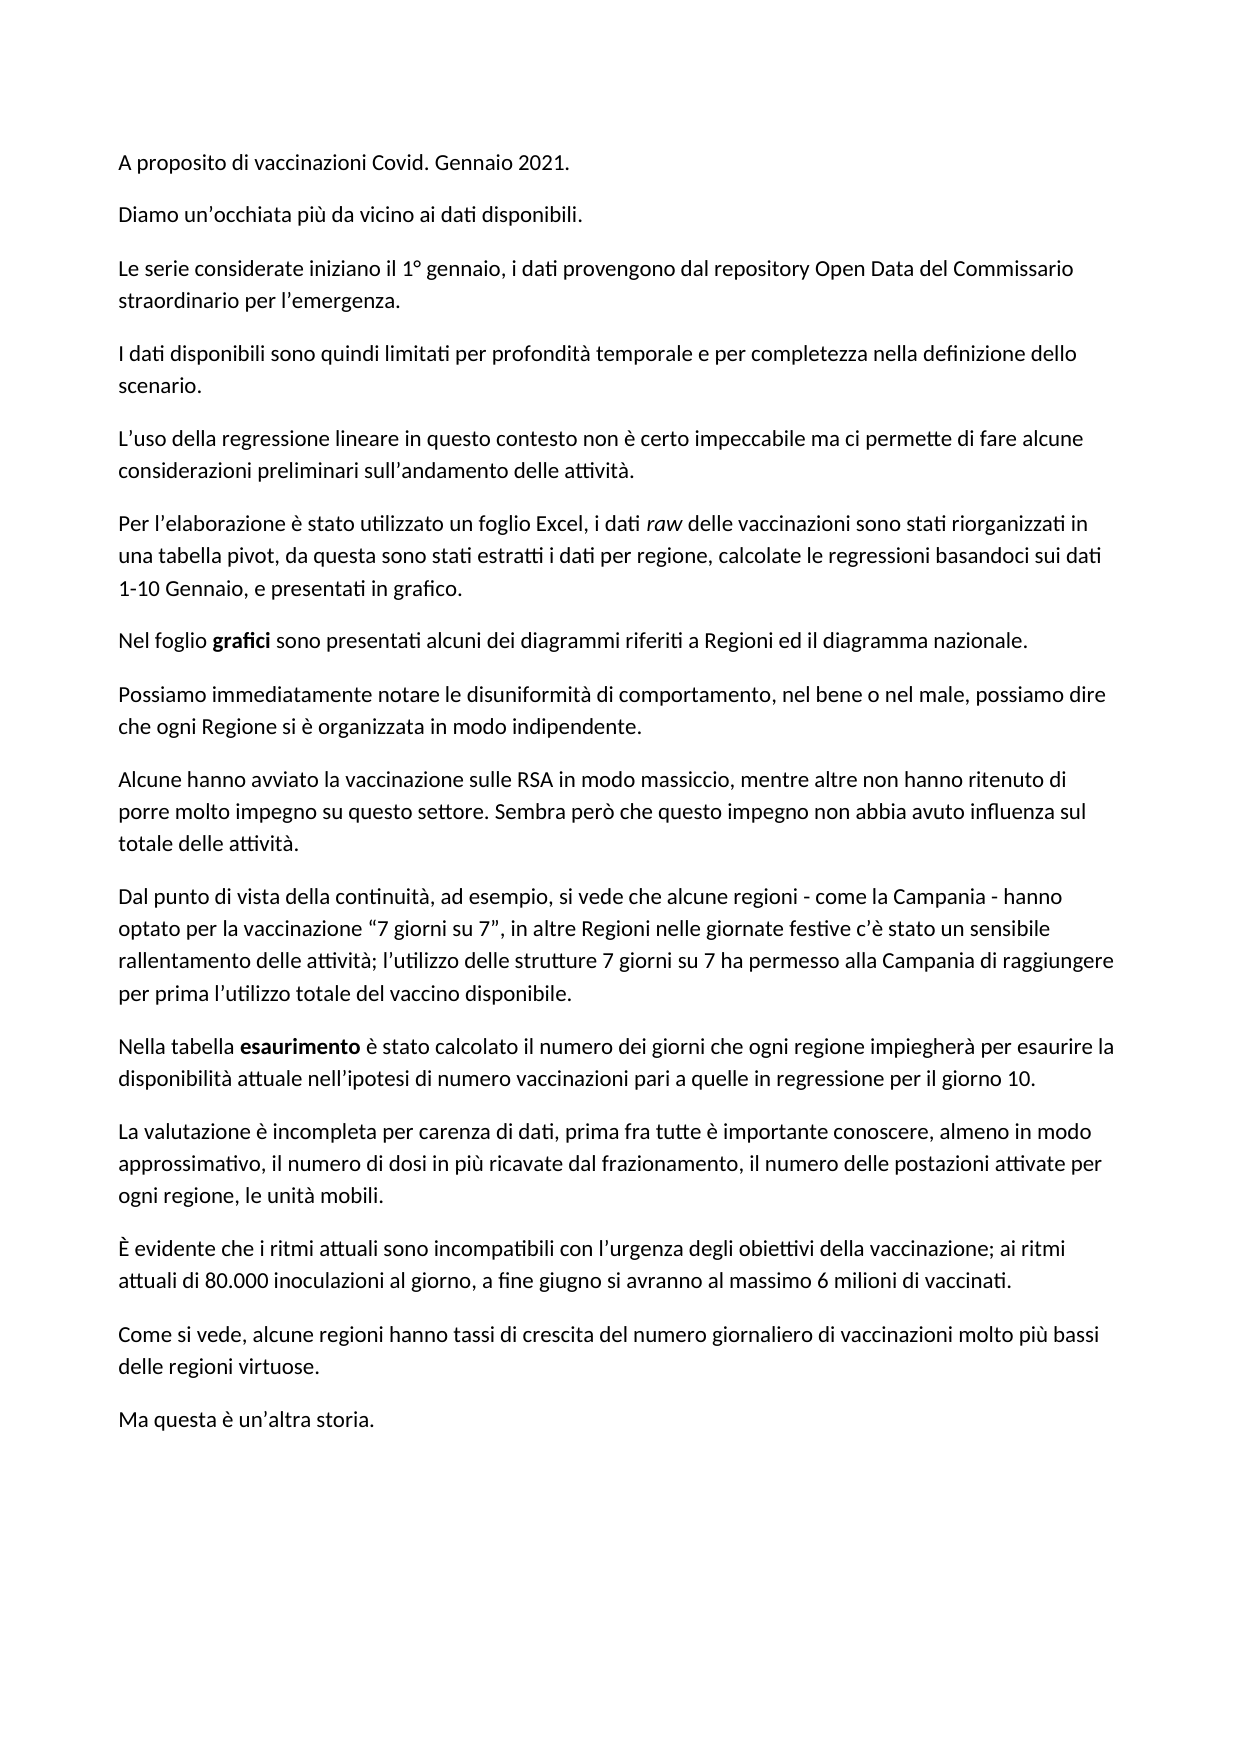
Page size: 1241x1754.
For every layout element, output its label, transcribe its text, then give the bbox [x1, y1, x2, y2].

text Alcune hanno avviato la vaccinazione sulle RSA in modo massiccio, mentre altre non hanno ritenuto di porre molto impegno su questo settore. Sembra però che questo impegno non abbia avuto influenza sul totale delle attività. [118, 765, 1122, 857]
text Per l’elaborazione è stato utilizzato un foglio Excel, i dati raw delle vaccinazioni sono stati riorganizzati in una tabella pivot, da questa sono stati estratti i dati per regione, calcolate le regressioni basandoci sui dati 1-10 Gennaio, e presentati in grafico. [118, 509, 1122, 602]
text Ma questa è un’altra storia. [118, 1405, 1122, 1433]
text Diamo un’occhiata più da vicino ai dati disponibili. [118, 201, 1122, 229]
text Come si vede, alcune regioni hanno tassi di crescita del numero giornaliero di vaccinazioni molto più bassi delle regioni virtuose. [118, 1320, 1122, 1380]
text Possiamo immediatamente notare le disuniformità di comportamento, nel bene o nel male, possiamo dire che ogni Regione si è organizzata in modo indipendente. [118, 680, 1122, 740]
text È evidente che i ritmi attuali sono incompatibili con l’urgenza degli obiettivi della vaccinazione; ai ritmi attuali di 80.000 inoculazioni al giorno, a fine giugno si avranno al massimo 6 milioni di vaccinati. [118, 1234, 1122, 1295]
text Nella tabella esaurimento è stato calcolato il numero dei giorni che ogni regione impiegherà per esaurire la disponibilità attuale nell’ipotesi di numero vaccinazioni pari a quelle in regressione per il giorno 10. [118, 1032, 1122, 1092]
text La valutazione è incompleta per carenza di dati, prima fra tutte è importante conoscere, almeno in modo approssimativo, il numero di dosi in più ricavate dal frazionamento, il numero delle postazioni attivate per ogni regione, le unità mobili. [118, 1117, 1122, 1209]
text Nel foglio grafici sono presentati alcuni dei diagrammi riferiti a Regioni ed il diagramma nazionale. [118, 627, 1122, 655]
text Dal punto di vista della continuità, ad esempio, si vede che alcune regioni - come la Campania - hanno optato per la vaccinazione “7 giorni su 7”, in altre Regioni nelle giornate festive c’è stato un sensibile rallentamento delle attività; l’utilizzo delle strutture 7 giorni su 7 ha permesso alla Campania di raggiungere per prima l’utilizzo totale del vaccino disponibile. [118, 882, 1122, 1007]
text L’uso della regressione lineare in questo contesto non è certo impeccabile ma ci permette di fare alcune considerazioni preliminari sull’andamento delle attività. [118, 424, 1122, 484]
text A proposito di vaccinazioni Covid. Gennaio 2021. [118, 148, 1122, 176]
text I dati disponibili sono quindi limitati per profondità temporale e per completezza nella definizione dello scenario. [118, 339, 1122, 399]
text Le serie considerate iniziano il 1° gennaio, i dati provengono dal repository Open Data del Commissario straordinario per l’emergenza. [118, 254, 1122, 314]
